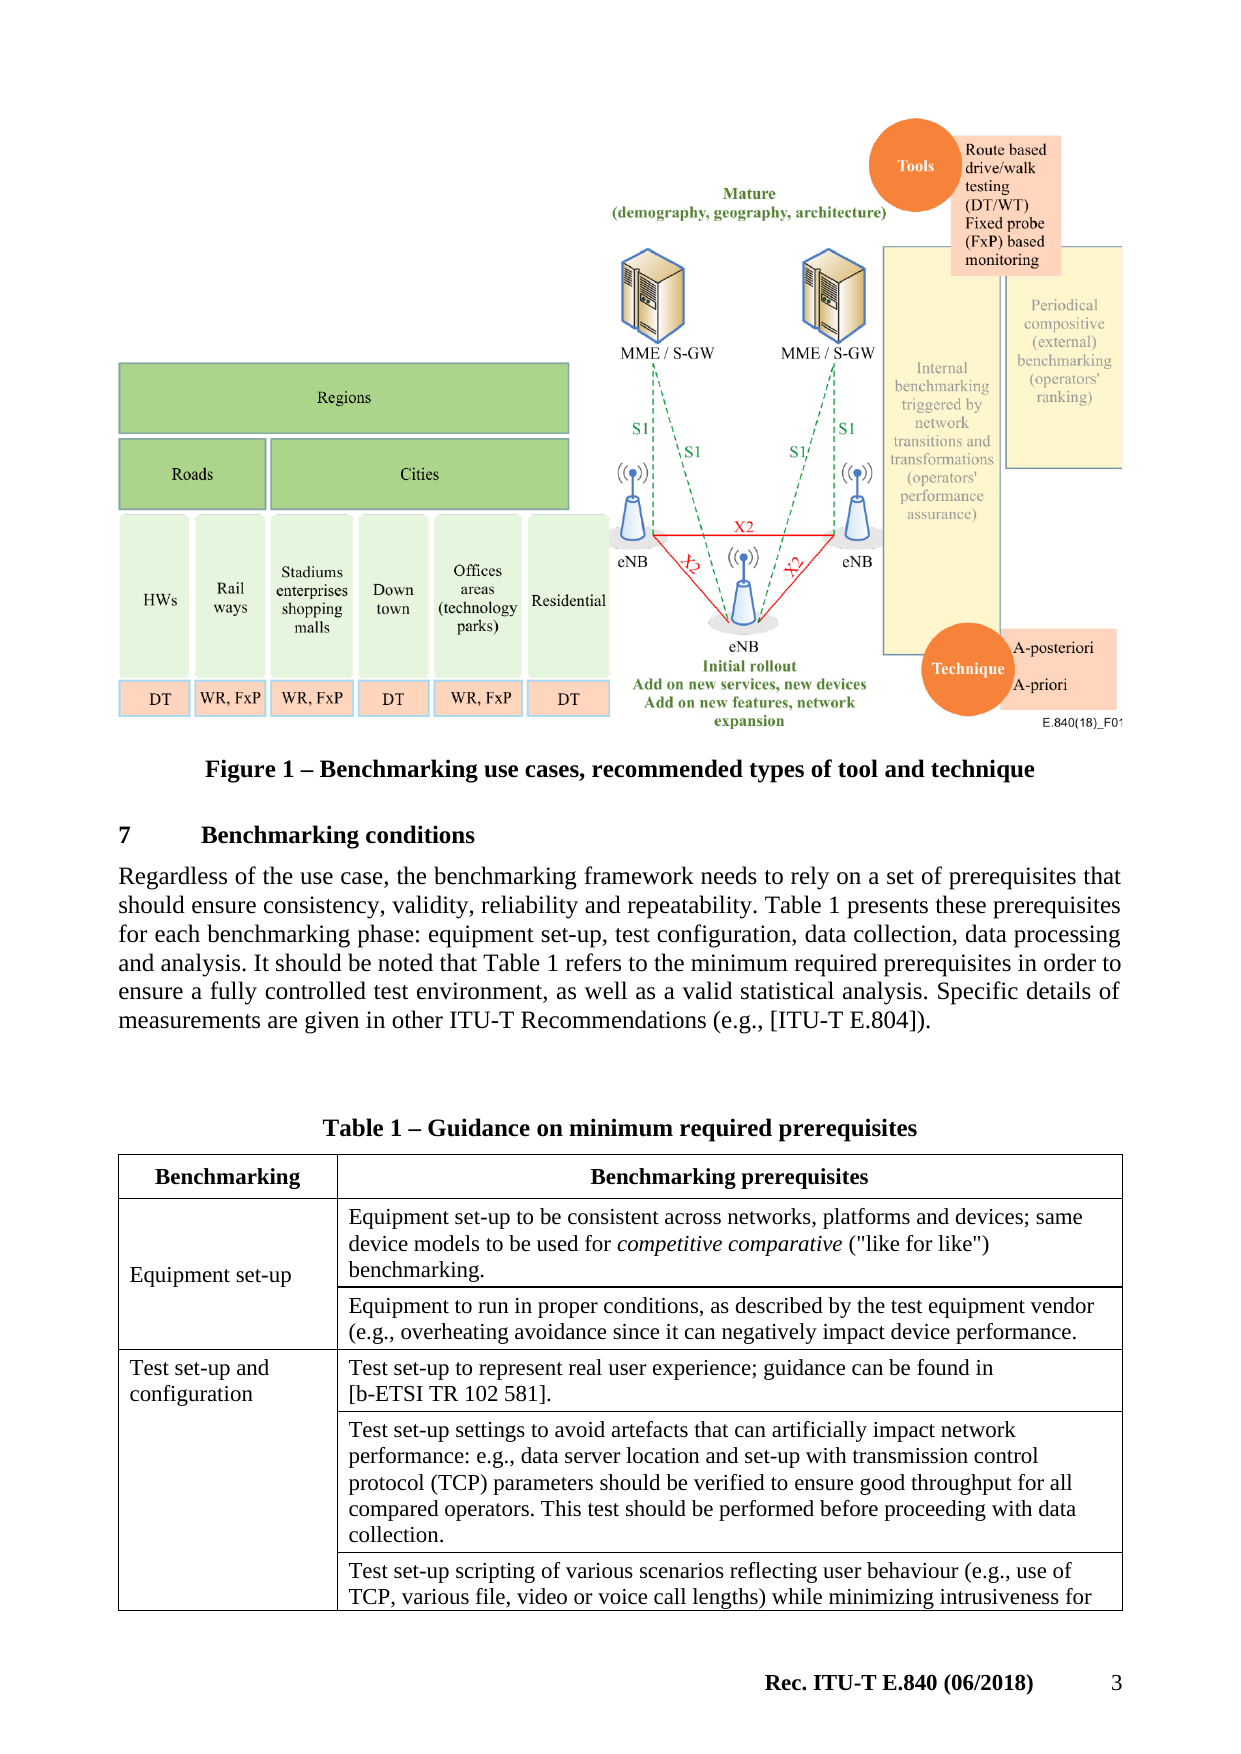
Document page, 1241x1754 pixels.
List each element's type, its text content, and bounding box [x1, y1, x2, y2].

text Regardless of the use case, the benchmarking framework needs to rely on a set of prerequisites that should ensure consistency, validity, reliability and repeatability. Table 1 presents these prerequisites for each benchmarking phase: equipment set-up, test configuration, data collection, data processing and analysis. It should be noted that Table 1 refers to the minimum required prerequisites in order to ensure a fully controlled test environment, as well as a valid statistical analysis. Specific details of measurements are given in other ITU-T Recommendations (e.g., [ITU-T E.804]). [118, 861, 1122, 1034]
table_cell Equipment to run in proper conditions, as described by the test equipment vendor (e.g., overheating avoidance since it can negatively impact device performance. [338, 1288, 1122, 1348]
title Figure 1 – Benchmarking use cases, recommended types of tool and technique [118, 754, 1122, 783]
table_cell Equipment set-up [119, 1199, 337, 1348]
picture [118, 118, 1123, 729]
table_cell Test set-up settings to avoid artefacts that can artificially impact network performance: e.g., data server location and set-up with transmission control protocol (TCP) parameters should be verified to ensure good throughput for all compared operators. This test should be performed before proceeding with data collection. [338, 1412, 1122, 1552]
table_header Table 1 – Guidance on minimum required prerequisites [118, 1075, 1122, 1154]
table_cell Equipment set-up to be consistent across networks, platforms and devices; same device models to be used for competitive comparative ("like for like") benchmarking. [338, 1199, 1122, 1286]
table_cell Benchmarking [119, 1155, 337, 1198]
subtitle 7 Benchmarking conditions [118, 820, 1122, 849]
table_cell Test set-up and configuration [119, 1350, 337, 1610]
table_cell Test set-up to represent real user experience; guidance can be found in [b-ETSI TR 102 581]. [338, 1350, 1122, 1411]
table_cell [338, 1553, 1122, 1610]
table_cell Benchmarking prerequisites [338, 1155, 1122, 1198]
